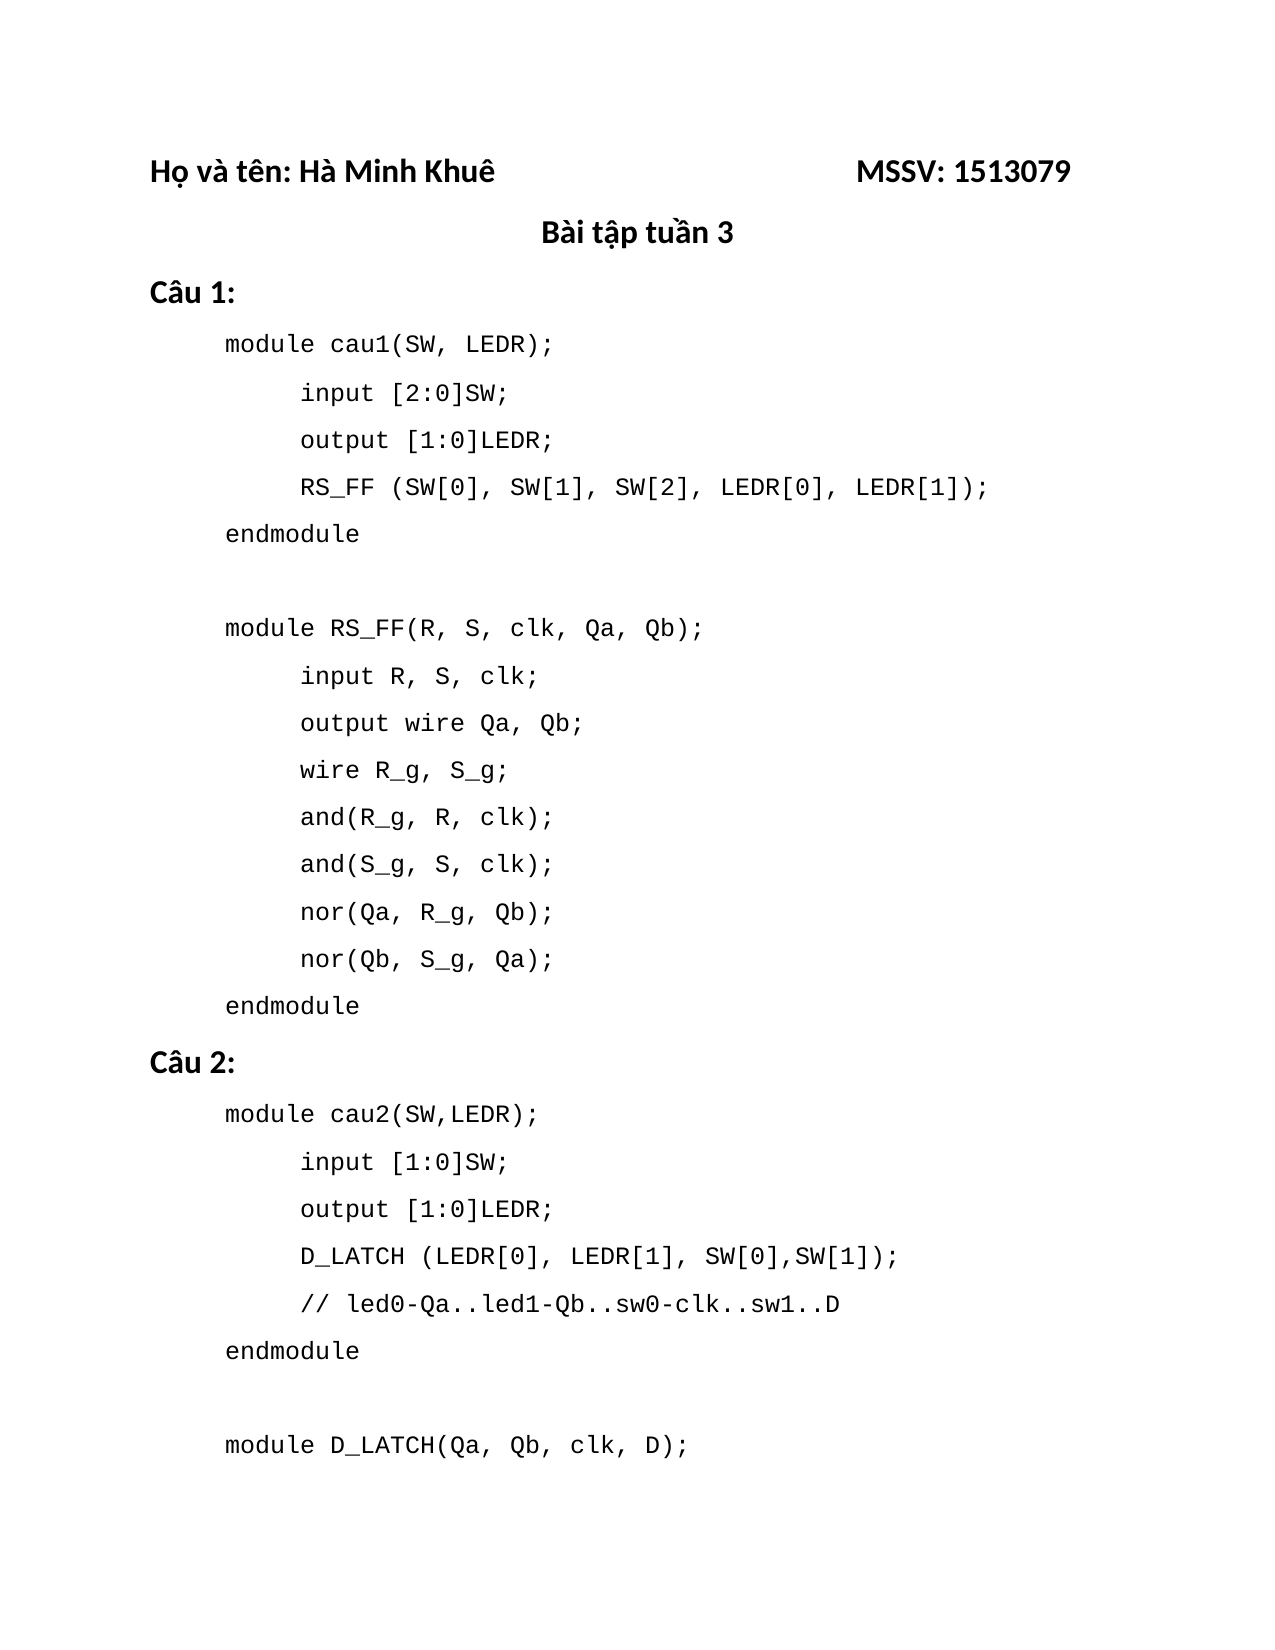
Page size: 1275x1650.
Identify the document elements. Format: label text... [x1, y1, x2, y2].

text output wire Qa, Qb; [150, 710, 1125, 739]
text endmodule [150, 1338, 1125, 1367]
text input [1:0]SW; [150, 1149, 1125, 1178]
text Câu 1: [150, 271, 1125, 312]
text // led0-Qa..led1-Qb..sw0-clk..sw1..D [150, 1291, 1125, 1319]
text module D_LATCH(Qa, Qb, clk, D); [150, 1433, 1125, 1461]
text nor(Qb, S_g, Qa); [150, 946, 1125, 975]
text module cau1(SW, LEDR); [150, 332, 1125, 360]
text input R, S, clk; [150, 663, 1125, 692]
text endmodule [150, 522, 1125, 550]
text and(S_g, S, clk); [150, 852, 1125, 880]
text output [1:0]LEDR; [150, 1197, 1125, 1225]
text module RS_FF(R, S, clk, Qa, Qb); [150, 616, 1125, 644]
text output [1:0]LEDR; [150, 427, 1125, 456]
text and(R_g, R, clk); [150, 805, 1125, 833]
text wire R_g, S_g; [150, 758, 1125, 786]
text nor(Qa, R_g, Qb); [150, 899, 1125, 927]
text module cau2(SW,LEDR); [150, 1101, 1125, 1130]
text input [2:0]SW; [150, 380, 1125, 408]
text Bài tập tuần 3 [150, 211, 1125, 251]
text endmodule [150, 993, 1125, 1022]
text RS_FF (SW[0], SW[1], SW[2], LEDR[0], LEDR[1]); [150, 474, 1125, 503]
text Câu 2: [150, 1041, 1125, 1081]
text Họ và tên: Hà Minh Khuê MSSV: 1513079 [150, 150, 1125, 191]
text D_LATCH (LEDR[0], LEDR[1], SW[0],SW[1]); [150, 1244, 1125, 1272]
